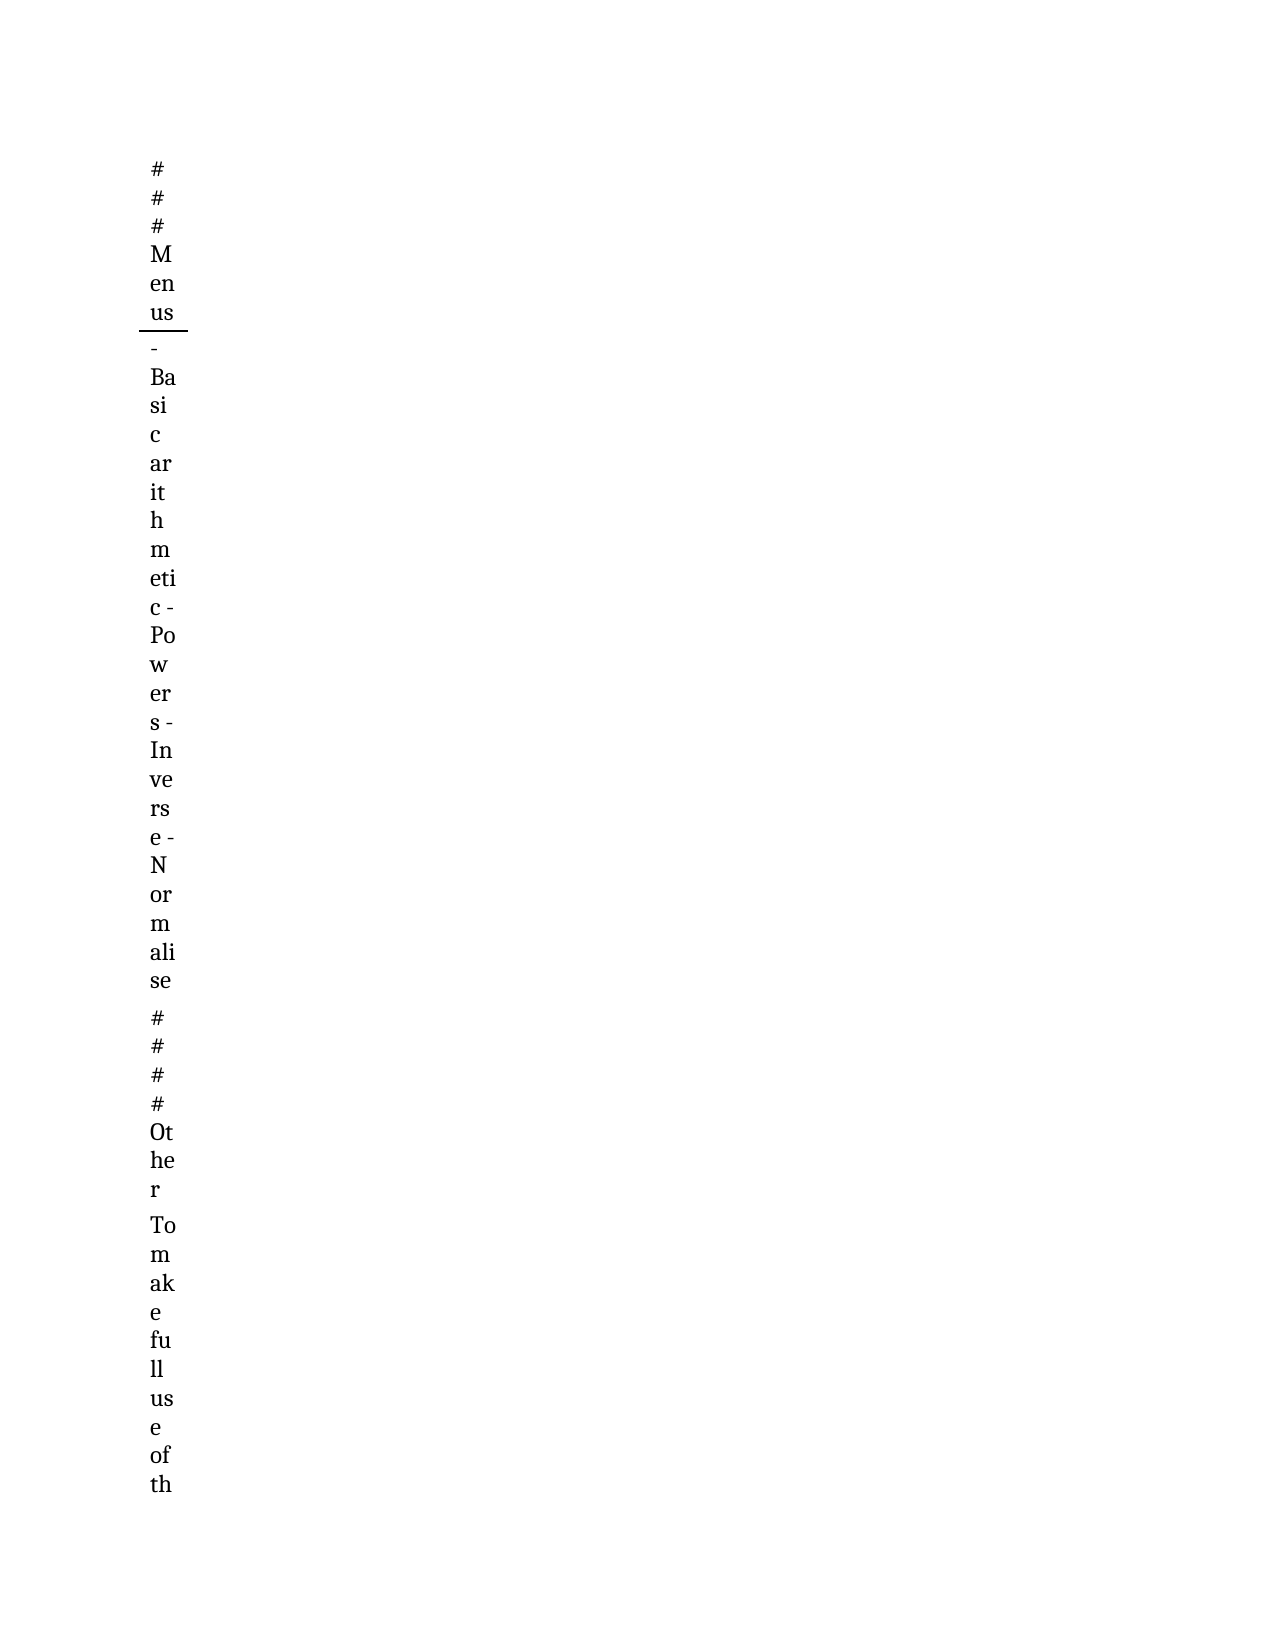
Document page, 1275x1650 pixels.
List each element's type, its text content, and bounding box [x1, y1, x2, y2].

table_cell #### Other [139, 999, 187, 1207]
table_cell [139, 1208, 187, 1499]
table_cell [139, 332, 187, 999]
table_header ### Menus [139, 150, 187, 330]
